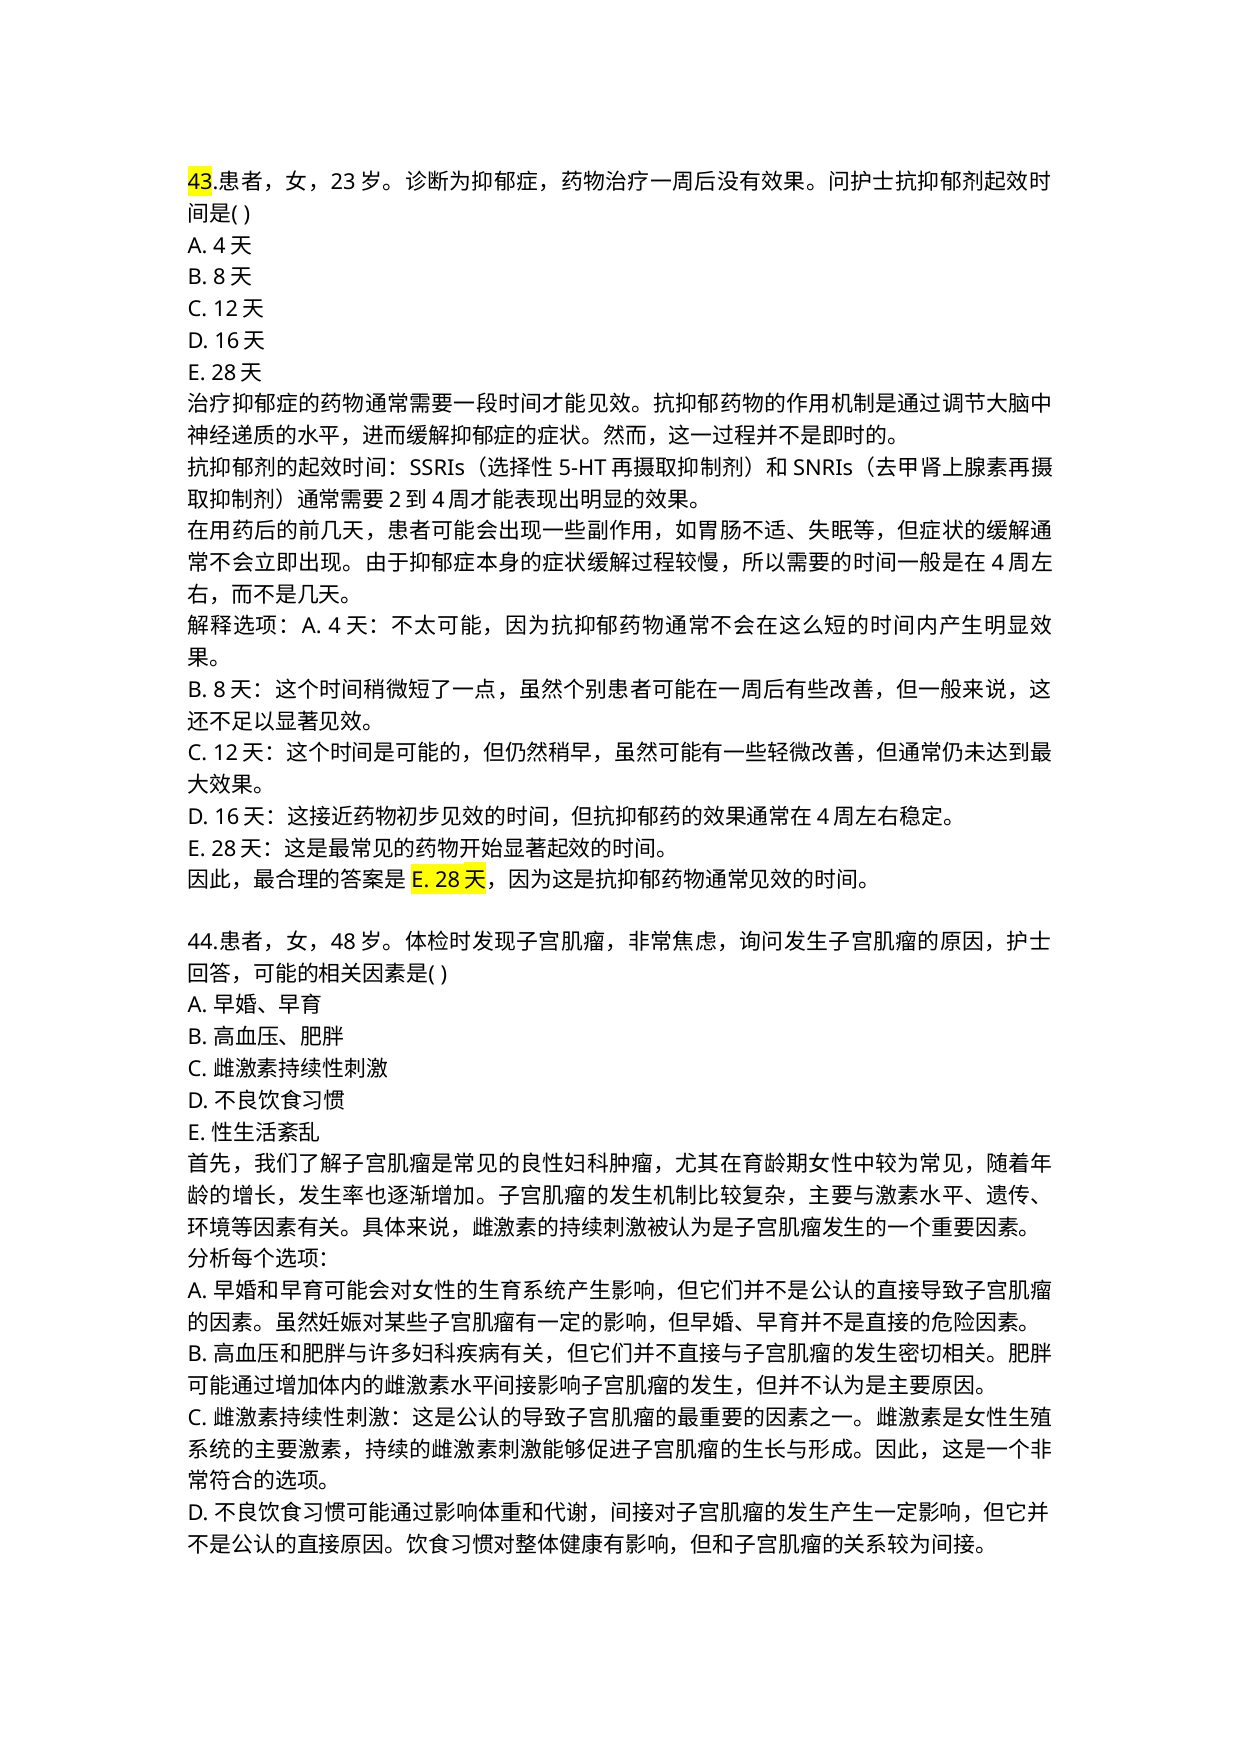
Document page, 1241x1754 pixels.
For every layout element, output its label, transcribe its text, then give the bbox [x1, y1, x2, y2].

text 44.患者，女，48岁。体检时发现子宫肌瘤，非常焦虑，询问发生子宫肌瘤的原因，护士回答，可能的相关因素是( ) [187, 924, 1053, 987]
text A. 早婚、早育 [187, 987, 1053, 1019]
text A. 早婚和早育可能会对女性的生育系统产生影响，但它们并不是公认的直接导致子宫肌瘤的因素。虽然妊娠对某些子宫肌瘤有一定的影响，但早婚、早育并不是直接的危险因素。 [187, 1273, 1053, 1336]
text C. 雌激素持续性刺激 [187, 1051, 1053, 1083]
text D. 不良饮食习惯可能通过影响体重和代谢，间接对子宫肌瘤的发生产生一定影响，但它并不是公认的直接原因。饮食习惯对整体健康有影响，但和子宫肌瘤的关系较为间接。 [187, 1495, 1053, 1558]
text E. 28天：这是最常见的药物开始显著起效的时间。 [187, 831, 1053, 862]
text B. 高血压、肥胖 [187, 1019, 1053, 1051]
text 分析每个选项： [187, 1241, 1053, 1273]
text 在用药后的前几天，患者可能会出现一些副作用，如胃肠不适、失眠等，但症状的缓解通常不会立即出现。由于抑郁症本身的症状缓解过程较慢，所以需要的时间一般是在4周左右，而不是几天。 [187, 513, 1053, 608]
text A. 4天 [187, 228, 1053, 259]
text 因此，最合理的答案是 E. 28天，因为这是抗抑郁药物通常见效的时间。 [486, 862, 1053, 894]
text 43.患者，女，23岁。诊断为抑郁症，药物治疗一周后没有效果。问护士抗抑郁剂起效时间是( ) [179, 162, 1061, 228]
text 首先，我们了解子宫肌瘤是常见的良性妇科肿瘤，尤其在育龄期女性中较为常见，随着年龄的增长，发生率也逐渐增加。子宫肌瘤的发生机制比较复杂，主要与激素水平、遗传、环境等因素有关。具体来说，雌激素的持续刺激被认为是子宫肌瘤发生的一个重要因素。 [187, 1146, 1053, 1241]
text B. 8天：这个时间稍微短了一点，虽然个别患者可能在一周后有些改善，但一般来说，这还不足以显著见效。 [187, 672, 1053, 735]
text 治疗抑郁症的药物通常需要一段时间才能见效。抗抑郁药物的作用机制是通过调节大脑中神经递质的水平，进而缓解抑郁症的症状。然而，这一过程并不是即时的。 [187, 386, 1053, 450]
text E. 性生活紊乱 [187, 1114, 1053, 1146]
text D. 不良饮食习惯 [187, 1083, 1053, 1114]
text C. 12天：这个时间是可能的，但仍然稍早，虽然可能有一些轻微改善，但通常仍未达到最大效果。 [187, 735, 1053, 799]
text D. 16天 [187, 323, 1053, 355]
text B. 8天 [187, 259, 1053, 291]
text 抗抑郁剂的起效时间：SSRIs（选择性5-HT再摄取抑制剂）和SNRIs（去甲肾上腺素再摄取抑制剂）通常需要2到4周才能表现出明显的效果。 [187, 450, 1053, 513]
text D. 16天：这接近药物初步见效的时间，但抗抑郁药的效果通常在4周左右稳定。 [187, 799, 1053, 831]
text B. 高血压和肥胖与许多妇科疾病有关，但它们并不直接与子宫肌瘤的发生密切相关。肥胖可能通过增加体内的雌激素水平间接影响子宫肌瘤的发生，但并不认为是主要原因。 [187, 1336, 1053, 1400]
text 因此，最合理的答案是 E. 28天，因为这是抗抑郁药物通常见效的时间。 [187, 862, 464, 894]
text C. 雌激素持续性刺激：这是公认的导致子宫肌瘤的最重要的因素之一。雌激素是女性生殖系统的主要激素，持续的雌激素刺激能够促进子宫肌瘤的生长与形成。因此，这是一个非常符合的选项。 [187, 1400, 1053, 1495]
text C. 12天 [187, 291, 1053, 323]
text E. 28天 [187, 355, 1053, 386]
text 解释选项：A. 4天：不太可能，因为抗抑郁药物通常不会在这么短的时间内产生明显效果。 [187, 608, 1053, 672]
